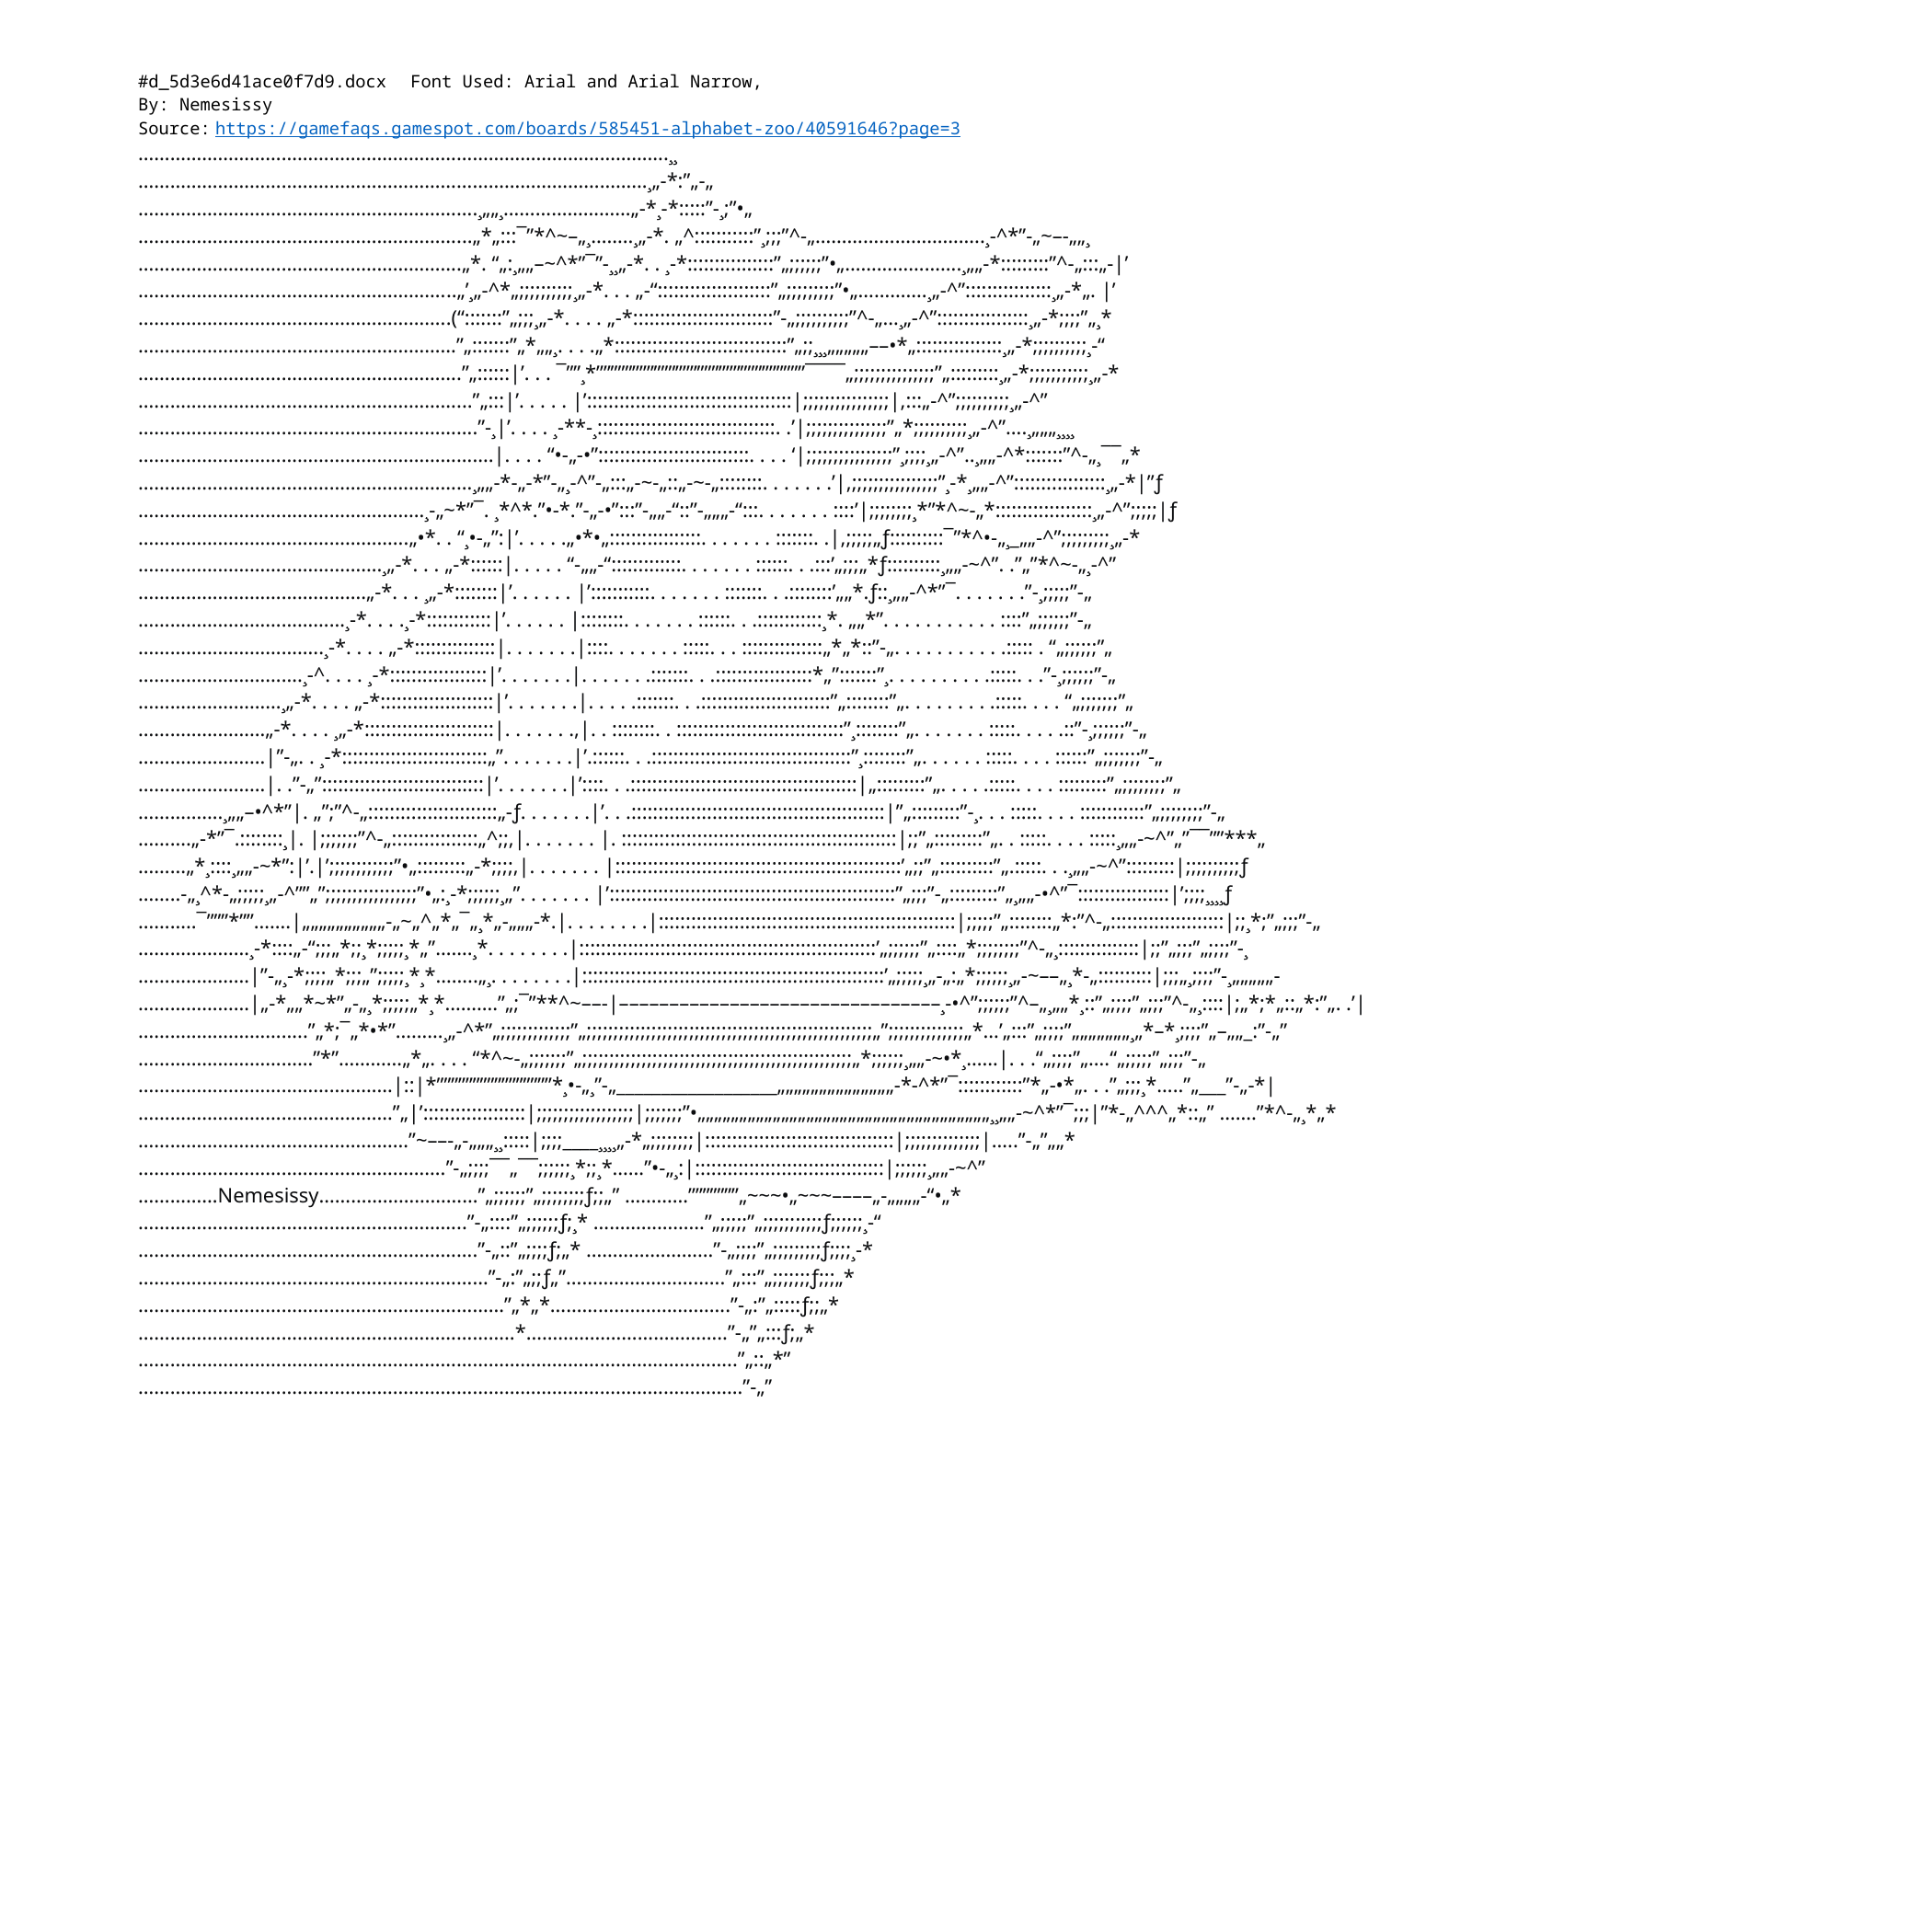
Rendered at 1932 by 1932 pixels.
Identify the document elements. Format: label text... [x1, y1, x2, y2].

text ……………………………………………………………………………………….¸¸ ……………………………………………………………………………………¸„-*:”„-„ ……………………………………………………….¸„„¸……………………„-*¸-*:::::”-¸;”•„ ……………………………………………………...„*„:::¯”*^~–„¸……..¸„-*. „^:::::::::::”¸;;;”^-„…………………………..¸-^*”-„~–-„„¸ …………………………………………………….„*. “„:¸„„–~^*”¯”-¸¸„-*. . ¸-*::::::::::::::::”„;;;;;;”•„………………….¸„„-*:::::::::”^-„:::„-|’ …………………………………………………...„’¸„-^*„;;;;;;;;;;¸„-*. . . „-“:::::::::::::::::::::”„;;;;;;;;;”•„………….¸„-^”::::::::::::::::¸„-*„. |’ …………………………………………………..(“:::::::”„;;;¸„-*. . . . „-*::::::::::::::::::::::::::”-„;;;;;;;;;;”^-„…¸„-^”:::::::::::::::::¸„-*;;;;”„¸* ……………………………………………………”„:::::::”„*„„¸. . . .„*::::::::::::::::::::::::::::::::”„;;¸¸¸„„„„„––•*„::::::::::::::::¸„-*;;;;;;;;;;¸-“ …………………………………………………….”„::::::|’. . . ¯””¸*”””””””””””””””””””””””””””””¯¯¯¯„;;;;;;;;;;;;;;;”„:::::::::¸„-*;;;;;;;;;;;¸„-* ……………………………………………………...”„:::|’. . . . . |’::::::::::::::::::::::::::::::::::::::|;;;;;;;;;;;;;;;;|,:::„-^”;;;;;;;;;;¸„-^” ……………………………………………………….”-¸|’. . . . ¸-**-¸:::::::::::::::::::::::::::::::::. .’|;;;;;;;;;;;;;;;”„*;;;;;;;;;;¸„-^”….¸„„„¸¸¸¸ ………………………………………………………….|. . . . “•-„-•”::::::::::::::::::::::::::::. . . . ‘|;;;;;;;;;;;;;;;;”¸;;;;¸„-^”..¸„„-^*:::::::”^-„¸¯¯„* ………………………………………………………¸„„-*-„-*”-„¸-^”-„:::„-~-„::„-~-„::::::::. . . . . . .’|,;;;;;;;;;;;;;;;;”¸-*¸„„-^”:::::::::::::::::¸„-*|”ƒ ………………………………………………¸-„~*”¯. ¸*^*.”•-*.”-„-•”:::”-„„-“::”-„„„-“:::. . . . . . . ::::’|;;;;;;;;¸*”*^~-„*::::::::::::::::::¸„-^”;;;;;|ƒ …………………………………………...„•*. . “¸•-„”:|’. . . . .„•*•„:::::::::::::::::. . . . . . . :::::::. .|,;;;;;„ƒ::::::::::¯”*^•-„¸_„„-^”;;;;;;;;;¸„-* ……………………………………….¸„-*. . . „-*::::::|. . . . . “-„„-“:::::::::::::. . . . . . . ::::::. . .:::’„;;;„*ƒ::::::::::¸„„-~^”. .”„”*^~-„¸-^” …………………………………….„-*. . . ¸„-*::::::::|’. . . . . . |’:::::::::::. . . . . . . :::::::. . .::::::::’„„*.ƒ::¸„„-^*”¯. . . . . . .”-¸;;;;;”-„ …………………………………¸-*. . . .¸-*::::::::::::|’. . . . . . |::::::::. . . . . . . ::::::. . .::::::::::::¸*. „„*”. . . . . . . . . . . ::::”„;;;;;;”-„ ……………………………..¸-*. . . . „-*:::::::::::::::|. . . . . . .|::::. . . . . . . :::::. . . :::::::::::::::„*„*::”-„. . . . . . . . . . .::::: . “„;;;;;;”„ ………………………….¸-^. . . . ¸-*::::::::::::::::::|’. . . . . . .|. . . . . . .:::::::. . .::::::::::::::::::*„”:::::::”¸. . . . . . . . . .:::::. . .”-¸;;;;;;”-„ ………………………¸„-*. . . . „-*:::::::::::::::::::::|’. . . . . . .|. . . . .:::::::. . .::::::::::::::::::::::::”„::::::::”„. . . . . . . . .:::::. . . . “„;;;;;;;”„ ……………………„-*. . . . ¸„-*::::::::::::::::::::::::|. . . . . . .,|. . ::::::::. . :::::::::::::::::::::::::::::::”¸::::::::”„. . . . . . . :::::. . . . .::”-¸;;;;;;”-„ ……………………|”-„. . ¸-*:::::::::::::::::::::::::::„”. . . . . . .|’.::::::. . .:::::::::::::::::::::::::::::::::::::”¸::::::::”„. . . . . . :::::. . . . ::::::”„;;;;;;;”-„ ……………………|. .”-„”::::::::::::::::::::::::::::::|’. . . . . . .|’::::. . .::::::::::::::::::::::::::::::::::::::::::|„:::::::::”„. . . . .:::::. . . . :::::::::”„;;;;;;;;”„ …………….¸„„–•^*”|. „”;”^-„::::::::::::::::::::::::„-ƒ. . . . . . .|’. . .:::::::::::::::::::::::::::::::::::::::::::::::|”„:::::::::”-¸. . . :::::. . . . ::::::::::::”„;;;;;;;;”-„ ……….„-*”¯.::::::::¸|. |;;;;;;;”^-„::::::::::::::::„^;;,|. . . . . . . |. :::::::::::::::::::::::::::::::::::::::::::::::::::|;;”„:::::::::”„. . :::::. . . . :::::¸„„-~^”„”¯¯””***„ ……...„*¸::::¸„„-~*”:|’.|’;;;;;;;;;;;;”•„:::::::::„-*;;;;,|. . . . . . . |:::::::::::::::::::::::::::::::::::::::::::::::::::::’„;;”„::::::::::”„.:::::. . .¸„„-~^”:::::::::|;;;;;;;;;;ƒ ……..-„¸^*-„;;;;;¸„-^””„”;;;;;;;;;;;;;;;;;”•„:¸-*;;;;;;¸„”. . . . . . . |’:::::::::::::::::::::::::::::::::::::::::::::::::::::”„;;;”-„:::::::::”„¸„„-•^”¯:::::::::::::::::|’;;;;¸¸¸¸ƒ [138, 140, 1794, 907]
text ………..¯”””*””…….|„„„„„„„„„„-„~„^„*„¯„¸*„-„„„-*.|. . . . . . . .|:::::::::::::::::::::::::::::::::::::::::::::::::::::::|;;;;;”„::::::::„*:”^-„:::::::::::::::::::::|;;¸*;”„;;;”-„ …………………¸-*::::„-“;;;„*;;¸*;;;;;¸*„”…….¸*. . . . . . . .|:::::::::::::::::::::::::::::::::::::::::::::::::::::::’„;;;;;;”„::::„*;;;;;;;;”^-„¸:::::::::::::::|;;”„;;;”„;;;;”-¸ …………………|”-„¸-*;;;;„*;;;„”;;;;;¸*¸*……..„¸. . . . . . . .|::::::::::::::::::::::::::::::::::::::::::::::::::::::::’„;;;;;¸„-„:„*;;;;;;¸„-~––„¸*-„::::::::::|;;;„¸;;;;”-¸„„„„„- …………………|„-*„„*~*”„-„¸*;;;;;„*¸*……….”„;¯”**^~––-|––––––––––––––––––––––––––––––––¸-•^”;;;;;;”^–„¸„„*¸::”„;;;;”„;;;”^-„¸::::|;„*;*„::„*:”„. .’| …………………………..”„*;¯„*•*”………¸„-^*”„;;;;;;;;;;;;;”„;;;;;;;;;;;;;;;;;;;;;;;;;;;;;;;;;;;;;;;;;;;;;;;;;;;;;„”;;;;;;;;;;;;;;„*…’„:::”„;;;;”„„„„„„„¸„*–*¸;;;;”„–„„_:”-„” ……………………………”*”…………„*„. . . . “*^~-„;;;;;;;”„;;;;;;;;;;;;;;;;;;;;;;;;;;;;;;;;;;;;;;;;;;;;;;;;;;„*;;;;;;¸„„-~•*¸……|. . .“„;;;;”„….“„;;;;;”„;;;”-„ …………………………………………|::|*””””””””””””””””*¸•-„¸”-„__________________„„„„„„„„„„„„„„-*-^*”¯::::::::::::”*„-•*„. . .”„;;;¸*…..”„___”-„-*| …………………………………………”„|’:::::::::::::::::::|;;;;;;;;;;;;;;;;;;|;;;;;;;”•„„„„„„„„„„„„„„„„„„„„„„„„„„„„„„„„„„„¸¸„„-~^*”¯;;;|”*-„^^^„*::„” …….”*^-„¸*„* ……………………………………………”~––-„-„„„¸¸:::::|;;;;____¸¸¸¸„-*„;;;;;;;;|:::::::::::::::::::::::::::::::::::|;;;;;;;;;;;;;;|…..”-„”„„* ………………………………………………….”-„;;;;¯¯„¯¯;;;;;;¸*;;¸*……”•-„¸:|:::::::::::::::::::::::::::::::::::|;;;;;;¸„„-~^” ……………Nemesissy…………………………”„;;;;;;”„;;;;;;;;ƒ;;„” …………”””””””„~~~•„~~~––––„-„„„„-“•„* ……………………………………………………..”-„::::”„;;;;;;ƒ;¸* …………………”„;;;;;”„;;;;;;;;;;;ƒ;;;;;;¸-“ ……………………………………………………….”-„::”„;;;;ƒ;„* ……………………”-„;;;;”„;;;;;;;;;ƒ;;;;¸-* …………………………………………………………”-„:”„;;ƒ„”………………………...”„:::”„;;;;;;;ƒ;;;„* ……………………………………………………………”„*„*…………………………….”-„:”„:::::ƒ;;„* ……………………………………………………………..*………………………………..”-„”„:::ƒ;„* …………………………………………………………………………………………………..”„::„*” ……………………………………………………………………………………………………”-„” [138, 907, 1794, 1400]
